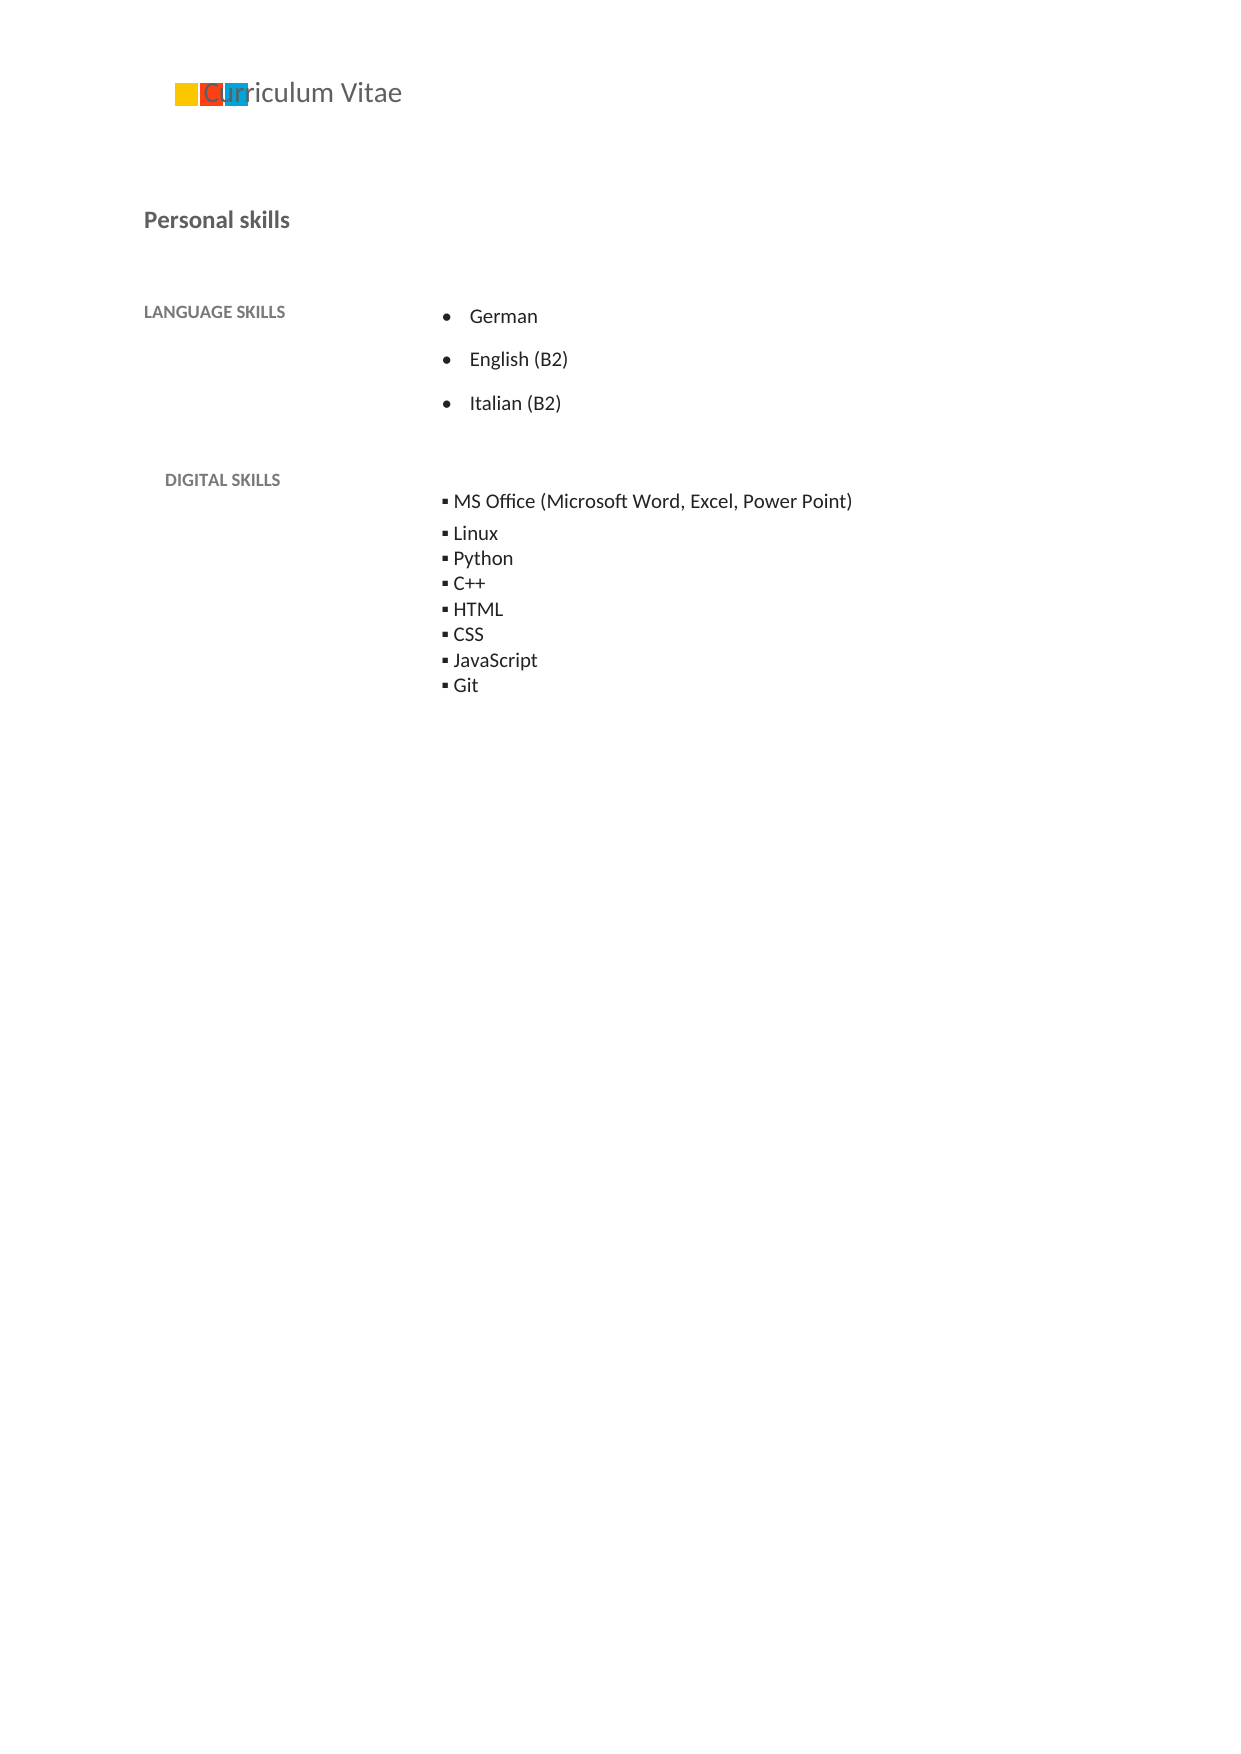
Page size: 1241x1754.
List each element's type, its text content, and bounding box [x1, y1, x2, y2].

table_header Personal skills LANGUAGE SKILLS DIGITAL SKILLS [144, 148, 441, 1645]
table_header German English (B2) Italian (B2) ▪ MS Office (Microsoft Word, Excel, Power Point) ▪ Linux ▪ Python ▪ C++ ▪ HTML ▪ CSS ▪ JavaScript ▪ Git [441, 148, 1004, 1645]
